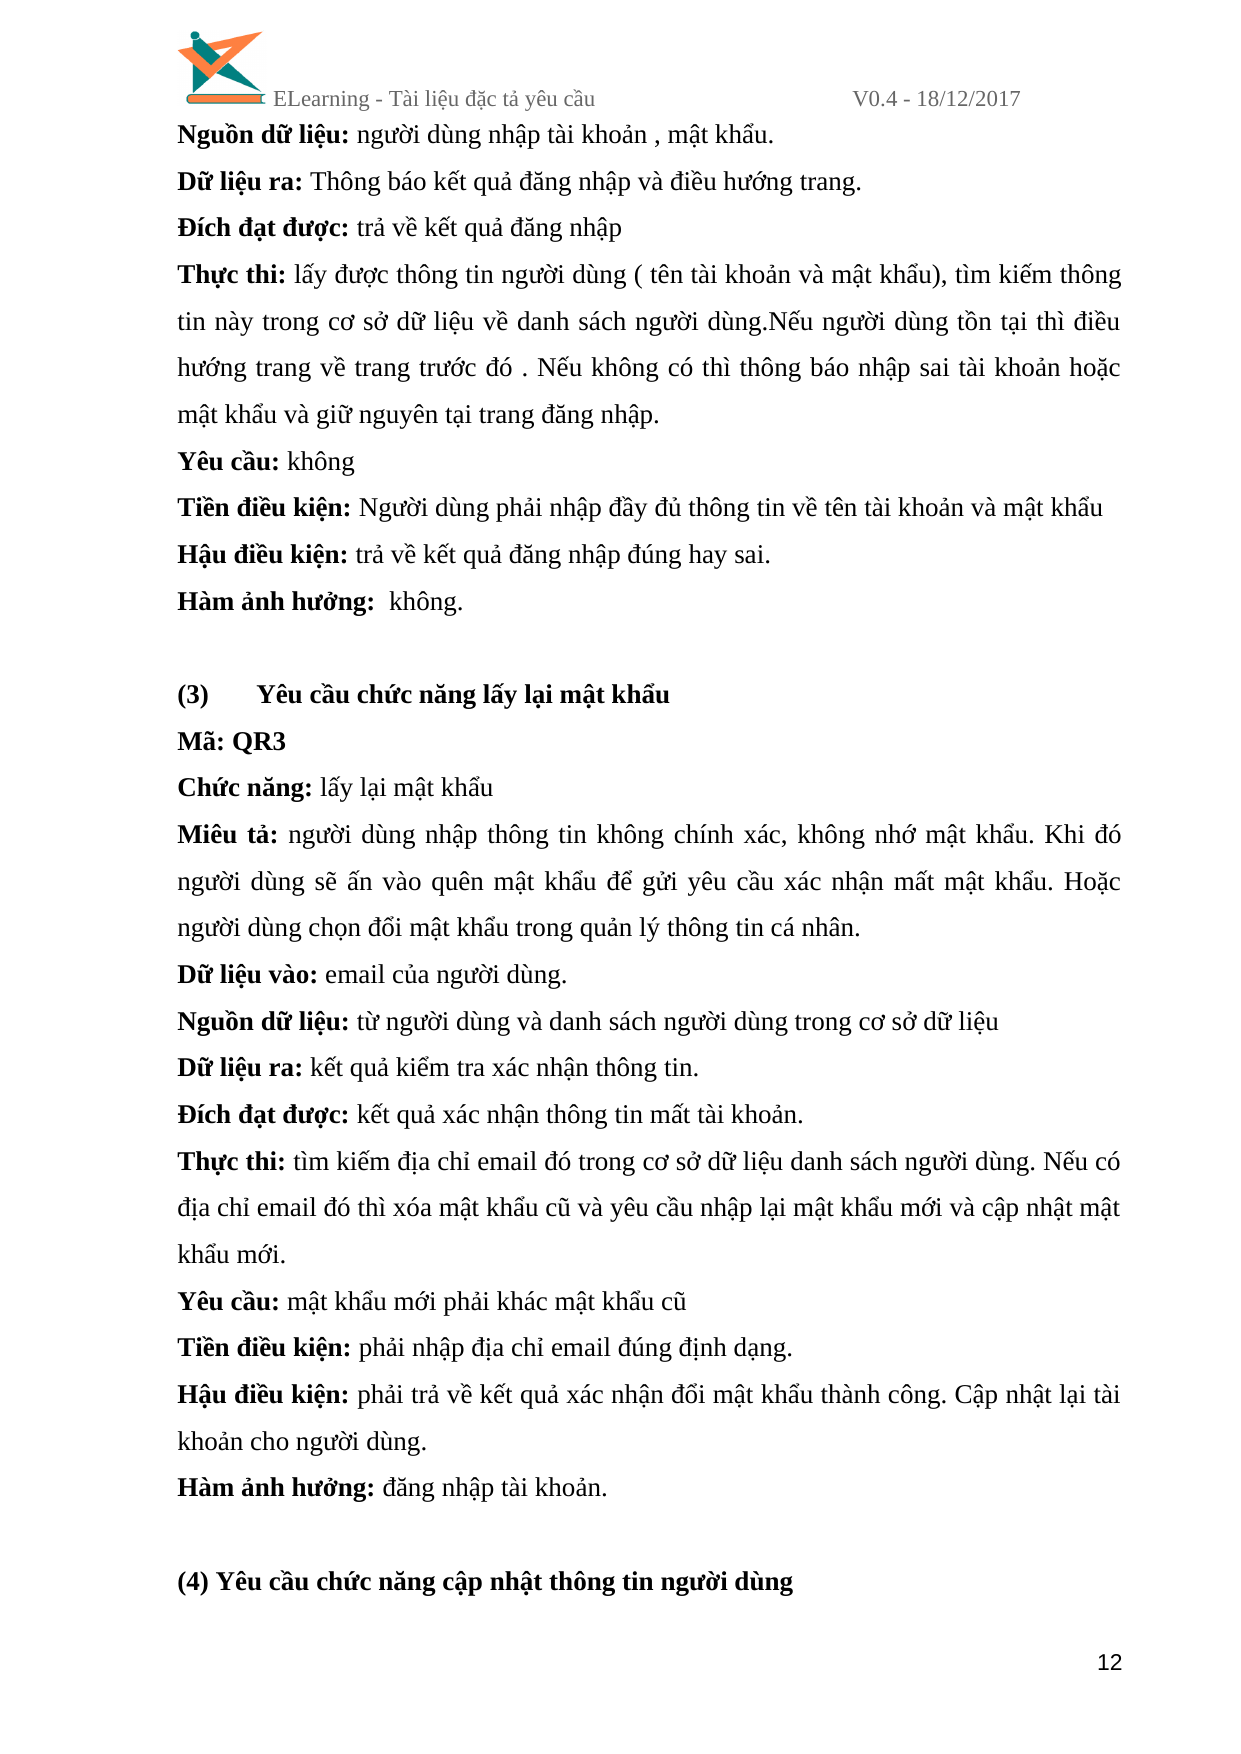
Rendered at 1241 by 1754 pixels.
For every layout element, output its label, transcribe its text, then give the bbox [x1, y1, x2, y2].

text Thực thi: lấy được thông tin người dùng ( tên tài khoản và mật khẩu), tìm kiếm thông tin này trong cơ sở dữ liệu về danh sách người dùng.Nếu người dùng tồn tại thì điều hướng trang về trang trước đó . Nếu không có thì thông báo nhập sai tài khoản hoặc mật khẩu và giữ nguyên tại trang đăng nhập. [177, 258, 1122, 429]
text (3) Yêu cầu chức năng lấy lại mật khẩu [177, 678, 1122, 709]
text Hậu điều kiện: phải trả về kết quả xác nhận đổi mật khẩu thành công. Cập nhật lại tài khoản cho người dùng. [177, 1378, 1122, 1456]
text Hậu điều kiện: trả về kết quả đăng nhập đúng hay sai. [177, 538, 1122, 569]
picture [177, 30, 268, 106]
text Tiền điều kiện: Người dùng phải nhập đầy đủ thông tin về tên tài khoản và mật khẩu [177, 491, 1122, 522]
text Dữ liệu ra: kết quả kiểm tra xác nhận thông tin. [177, 1051, 1122, 1082]
text Yêu cầu: không [177, 445, 1122, 476]
text Đích đạt được: kết quả xác nhận thông tin mất tài khoản. [177, 1098, 1122, 1129]
text Nguồn dữ liệu: người dùng nhập tài khoản , mật khẩu. [177, 118, 1122, 149]
text Chức năng: lấy lại mật khẩu [177, 771, 1122, 802]
text Đích đạt được: trả về kết quả đăng nhập [177, 211, 1122, 242]
text Mã: QR3 [177, 725, 1122, 756]
text Yêu cầu: mật khẩu mới phải khác mật khẩu cũ [177, 1285, 1122, 1316]
text Nguồn dữ liệu: từ người dùng và danh sách người dùng trong cơ sở dữ liệu [177, 1005, 1122, 1036]
text Miêu tả: người dùng nhập thông tin không chính xác, không nhớ mật khẩu. Khi đó người dùng sẽ ấn vào quên mật khẩu để gửi yêu cầu xác nhận mất mật khẩu. Hoặc người dùng chọn đổi mật khẩu trong quản lý thông tin cá nhân. [177, 818, 1122, 942]
text Hàm ảnh hưởng: không. [177, 585, 1122, 616]
text Hàm ảnh hưởng: đăng nhập tài khoản. [177, 1471, 1122, 1502]
text (4) Yêu cầu chức năng cập nhật thông tin người dùng [177, 1565, 1122, 1596]
text Tiền điều kiện: phải nhập địa chỉ email đúng định dạng. [177, 1331, 1122, 1362]
text Dữ liệu vào: email của người dùng. [177, 958, 1122, 989]
text Dữ liệu ra: Thông báo kết quả đăng nhập và điều hướng trang. [177, 165, 1122, 196]
